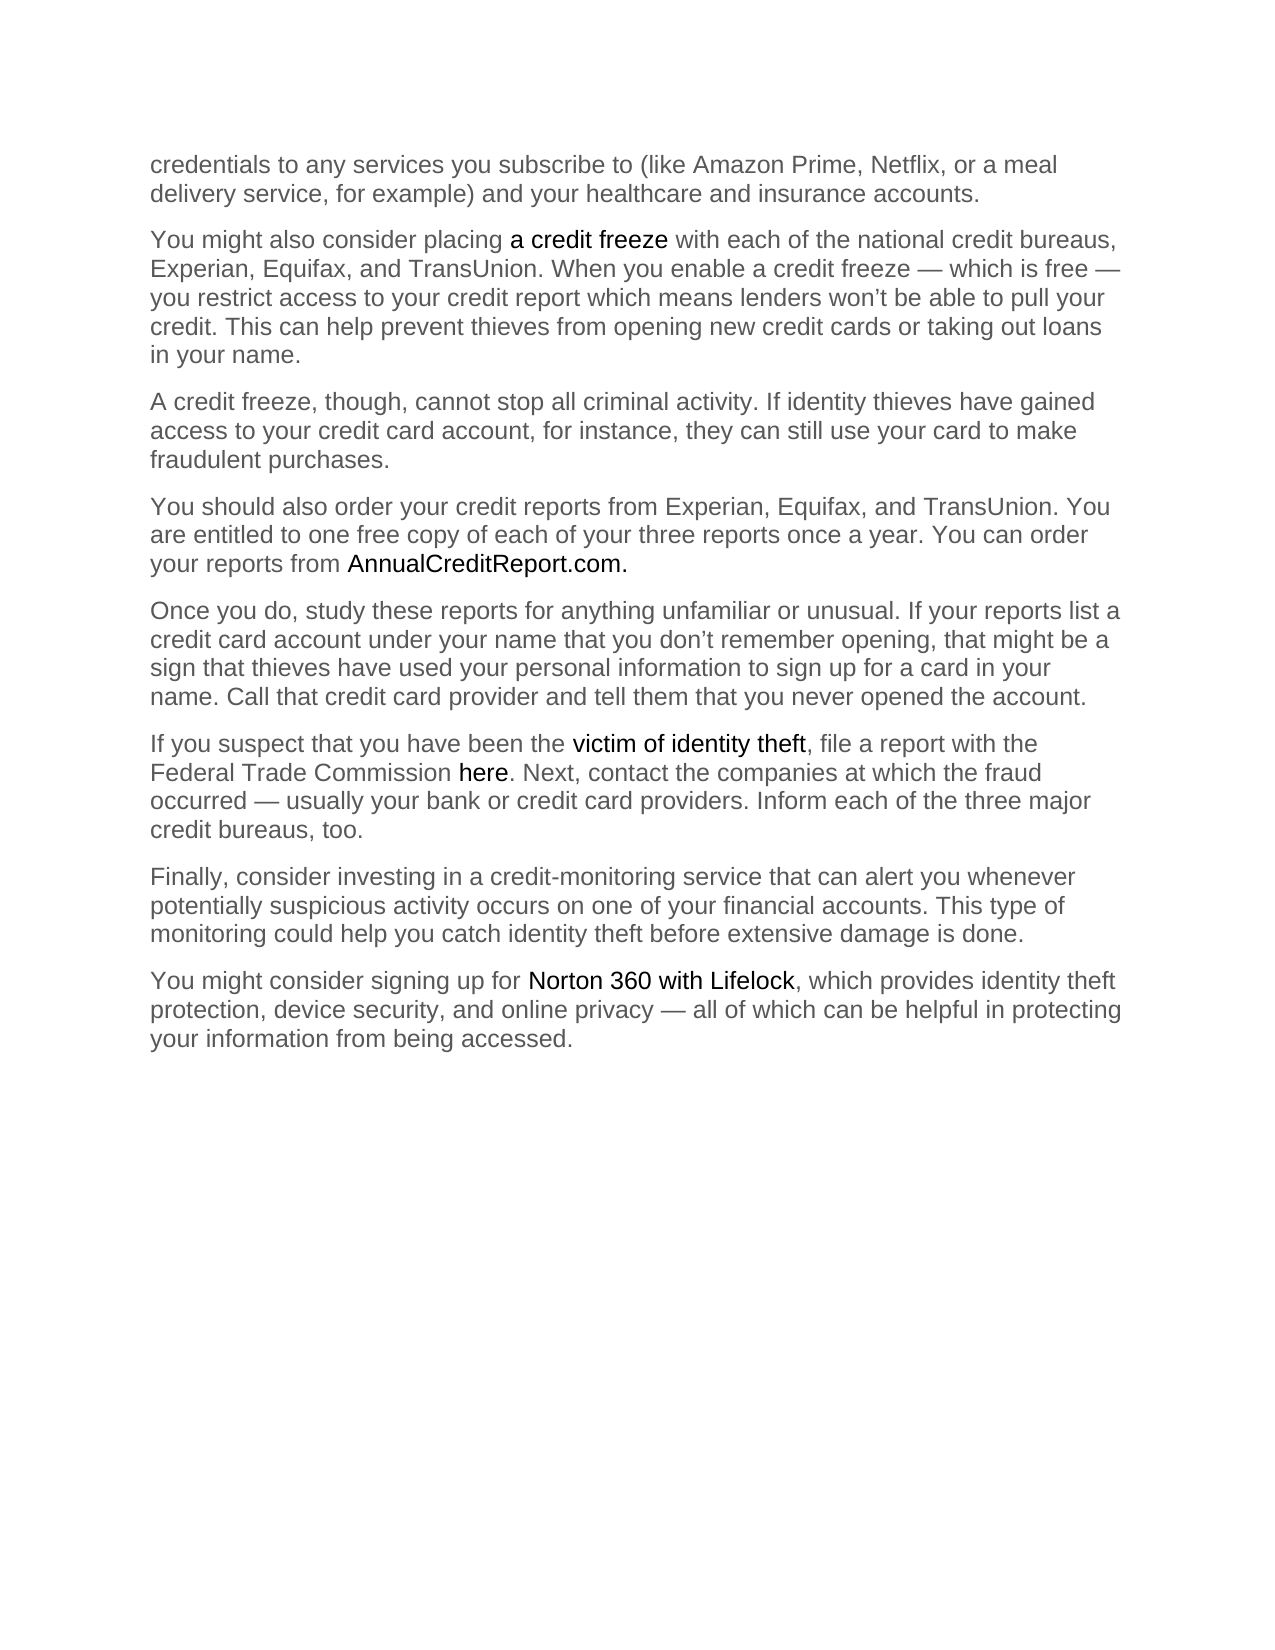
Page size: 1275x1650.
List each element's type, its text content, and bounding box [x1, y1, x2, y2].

text You might consider signing up for Norton 360 with Lifelock, which provides identity theft protection, device security, and online privacy — all of which can be helpful in protecting your information from being accessed. [150, 966, 1125, 1052]
text If you suspect that you have been the victim of identity theft, file a report with the Federal Trade Commission here. Next, contact the companies at which the fraud occurred — usually your bank or credit card providers. Inform each of the three major credit bureaus, too. [150, 729, 1125, 844]
text A credit freeze, though, cannot stop all criminal activity. If identity thieves have gained access to your credit card account, for instance, they can still use your card to make fraudulent purchases. [150, 387, 1125, 473]
text Once you do, study these reports for anything unfamiliar or unusual. If your reports list a credit card account under your name that you don’t remember opening, that might be a sign that thieves have used your personal information to sign up for a card in your name. Call that credit card provider and tell them that you never opened the account. [150, 596, 1125, 711]
text You should also order your credit reports from Experian, Equifax, and TransUnion. You are entitled to one free copy of each of your three reports once a year. You can order your reports from AnnualCreditReport.com. [150, 492, 1125, 578]
text Finally, consider investing in a credit-monitoring service that can alert you whenever potentially suspicious activity occurs on one of your financial accounts. This type of monitoring could help you catch identity theft before extensive damage is done. [150, 862, 1125, 948]
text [150, 150, 1125, 207]
text You might also consider placing a credit freeze with each of the national credit bureaus, Experian, Equifax, and TransUnion. When you enable a credit freeze — which is free — you restrict access to your credit report which means lenders won’t be able to pull your credit. This can help prevent thieves from opening new credit cards or taking out loans in your name. [150, 226, 1125, 369]
